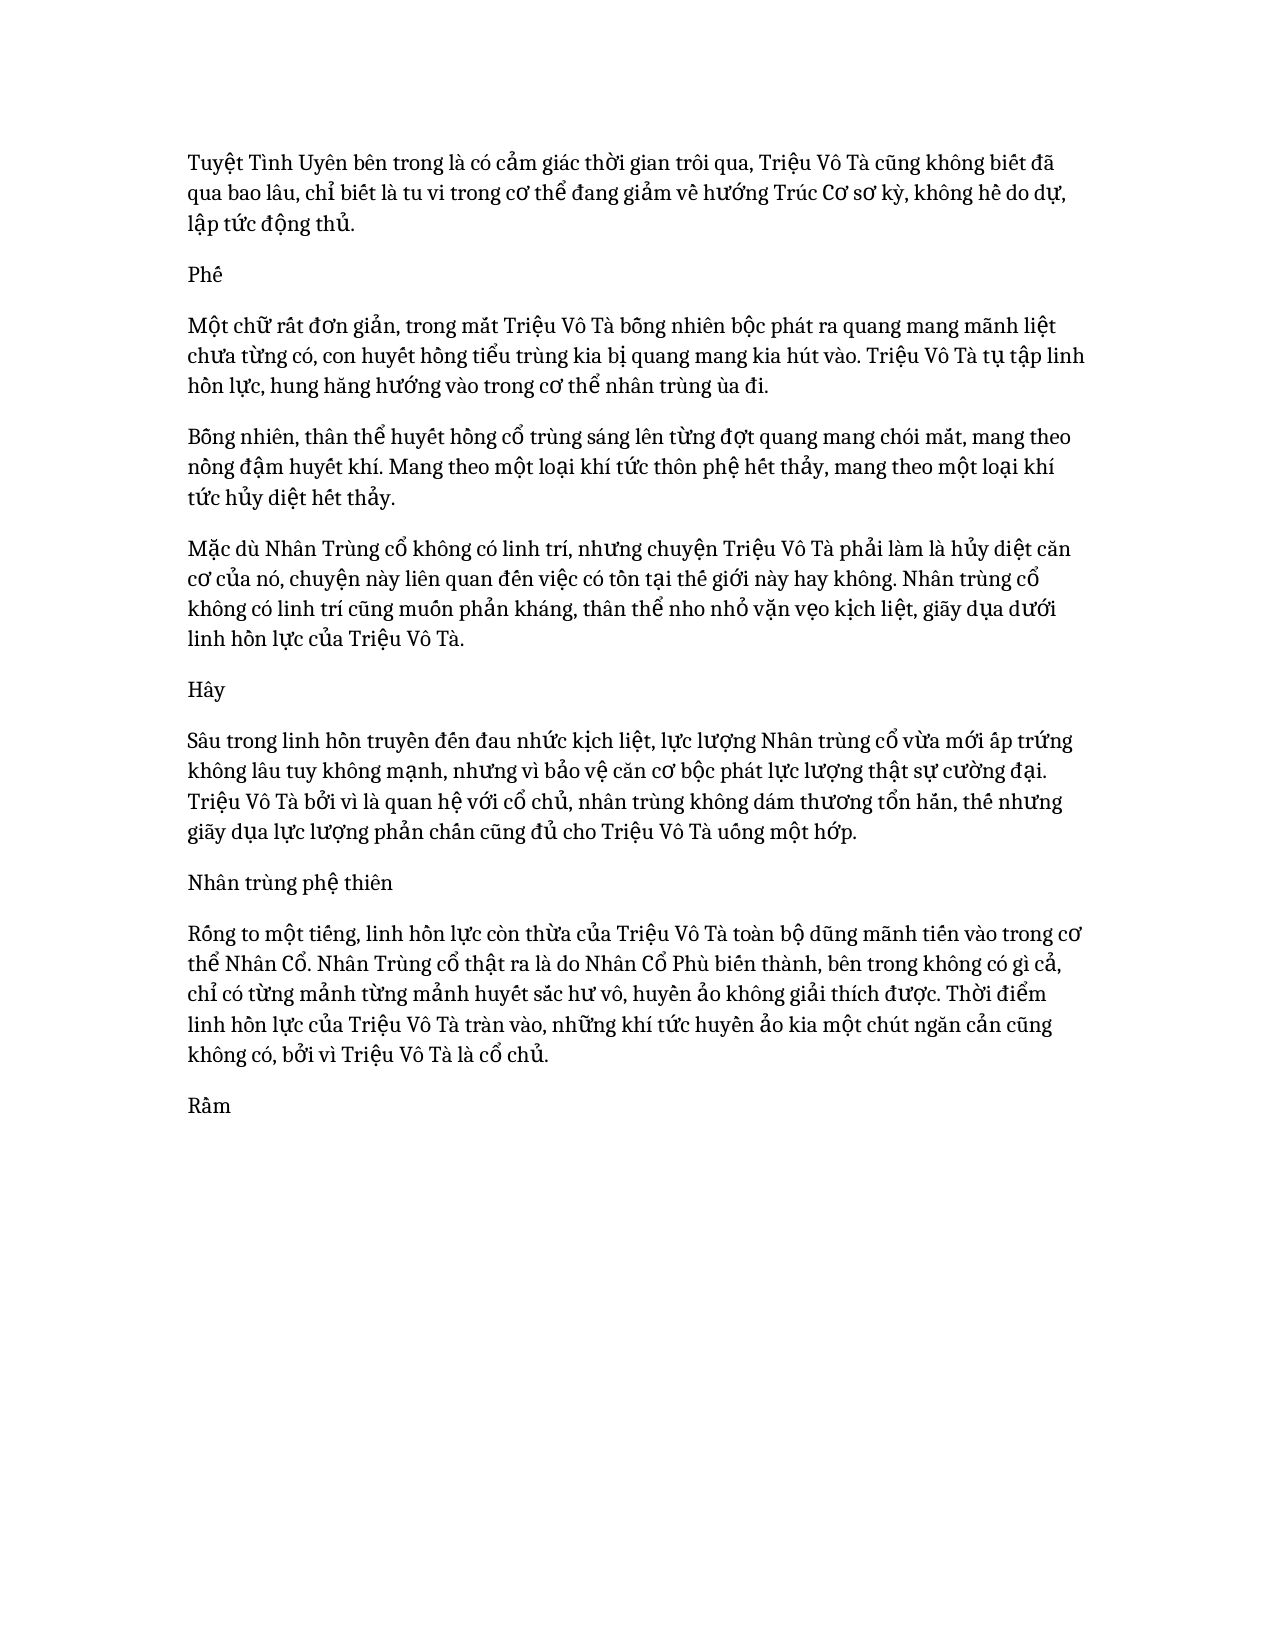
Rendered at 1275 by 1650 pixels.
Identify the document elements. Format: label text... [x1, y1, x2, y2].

text Rầm [187, 1093, 1087, 1119]
text Rống to một tiếng, linh hồn lực còn thừa của Triệu Vô Tà toàn bộ dũng mãnh tiến vào trong cơ thể Nhân Cổ. Nhân Trùng cổ thật ra là do Nhân Cổ Phù biến thành, bên trong không có gì cả, chỉ có từng mảnh từng mảnh huyết sắc hư vô, huyền ảo không giải thích được. Thời điểm linh hồn lực của Triệu Vô Tà tràn vào, những khí tức huyền ảo kia một chút ngăn cản cũng không có, bởi vì Triệu Vô Tà là cổ chủ. [187, 921, 1087, 1068]
text Nhân trùng phệ thiên [187, 870, 1087, 896]
text Tuyệt Tình Uyên bên trong là có cảm giác thời gian trôi qua, Triệu Vô Tà cũng không biết đã qua bao lâu, chỉ biết là tu vi trong cơ thể đang giảm về hướng Trúc Cơ sơ kỳ, không hề do dự, lập tức động thủ. [187, 150, 1087, 237]
text Một chữ rất đơn giản, trong mắt Triệu Vô Tà bỗng nhiên bộc phát ra quang mang mãnh liệt chưa từng có, con huyết hồng tiểu trùng kia bị quang mang kia hút vào. Triệu Vô Tà tụ tập linh hồn lực, hung hăng hướng vào trong cơ thể nhân trùng ùa đi. [187, 312, 1087, 399]
text Hây [187, 677, 1087, 703]
text Sâu trong linh hồn truyền đến đau nhức kịch liệt, lực lượng Nhân trùng cổ vừa mới ấp trứng không lâu tuy không mạnh, nhưng vì bảo vệ căn cơ bộc phát lực lượng thật sự cường đại. Triệu Vô Tà bởi vì là quan hệ với cổ chủ, nhân trùng không dám thương tổn hắn, thế nhưng giãy dụa lực lượng phản chấn cũng đủ cho Triệu Vô Tà uống một hớp. [187, 728, 1087, 845]
text Bỗng nhiên, thân thể huyết hồng cổ trùng sáng lên từng đợt quang mang chói mắt, mang theo nồng đậm huyết khí. Mang theo một loại khí tức thôn phệ hết thảy, mang theo một loại khí tức hủy diệt hết thảy. [187, 424, 1087, 511]
text Phế [187, 261, 1087, 288]
text Mặc dù Nhân Trùng cổ không có linh trí, nhưng chuyện Triệu Vô Tà phải làm là hủy diệt căn cơ của nó, chuyện này liên quan đến việc có tồn tại thế giới này hay không. Nhân trùng cổ không có linh trí cũng muốn phản kháng, thân thể nho nhỏ vặn vẹo kịch liệt, giãy dụa dưới linh hồn lực của Triệu Vô Tà. [187, 535, 1087, 652]
